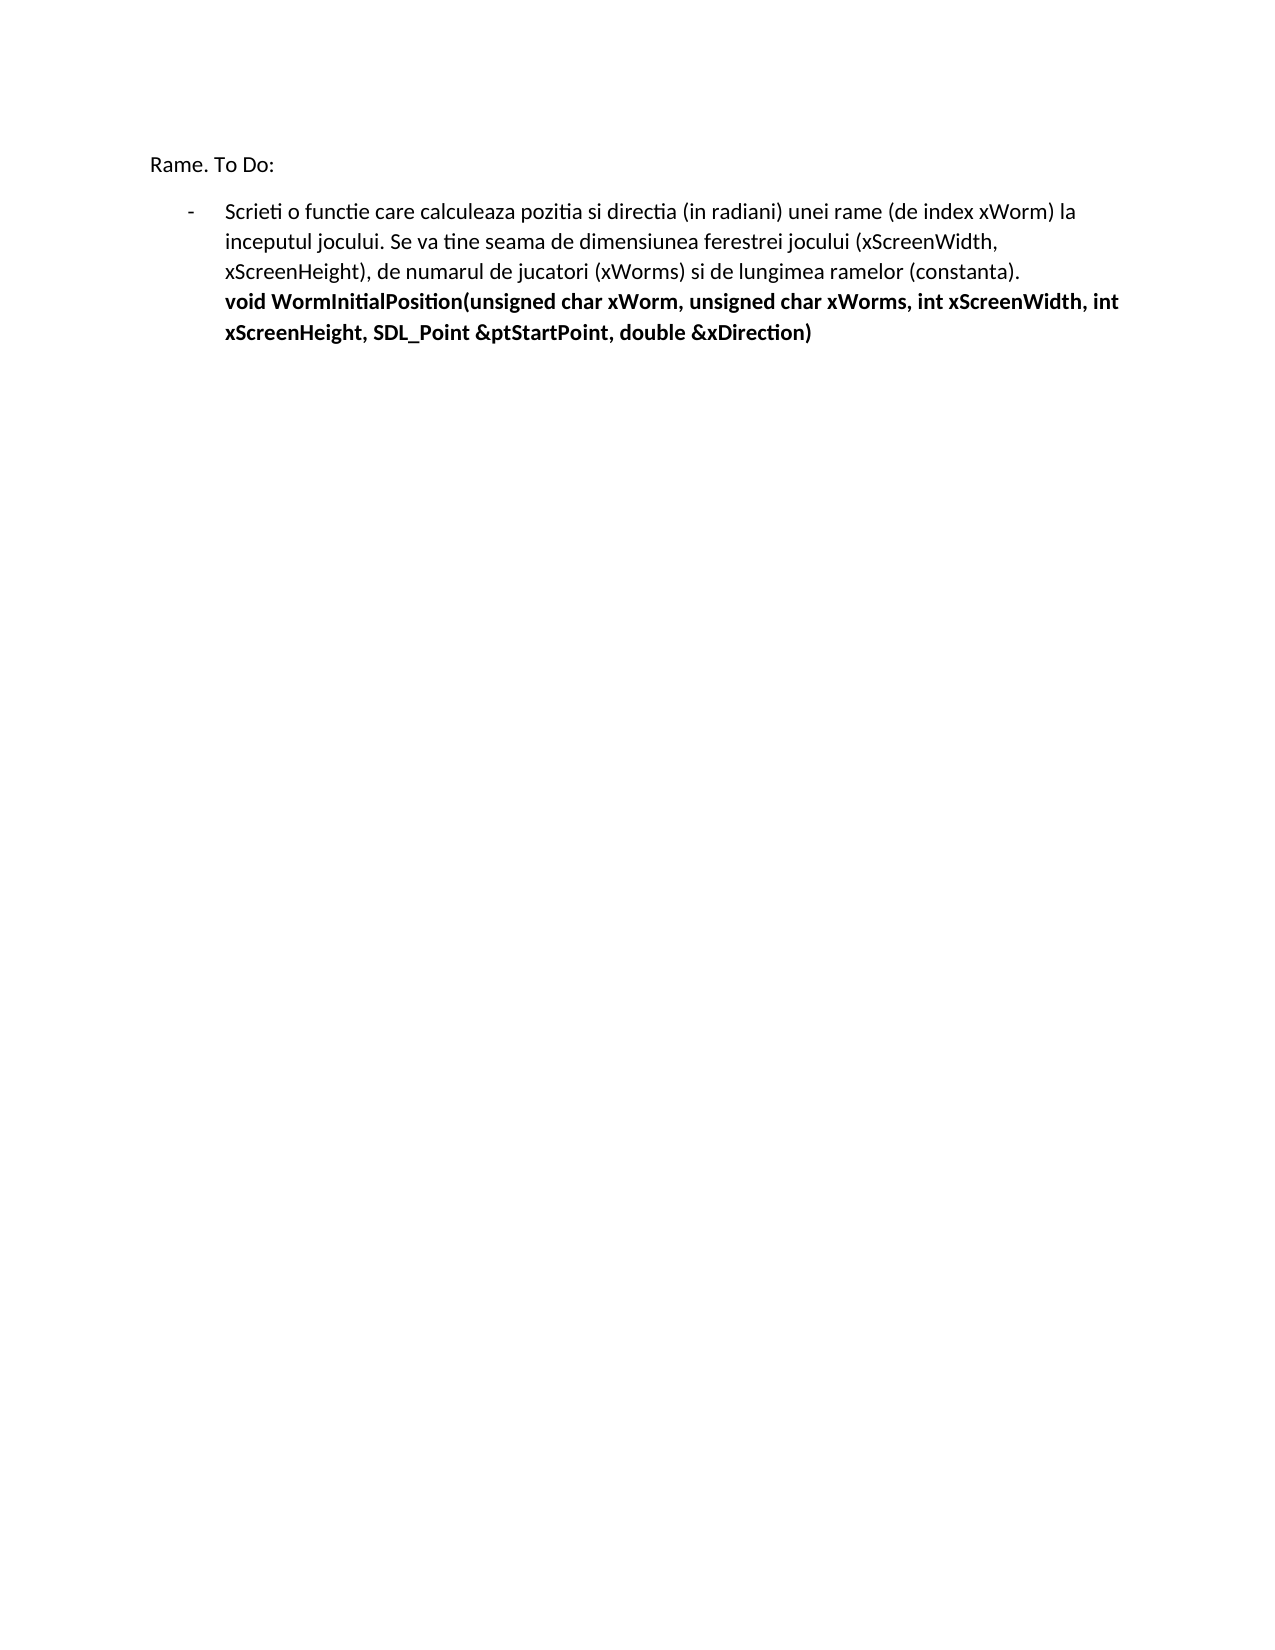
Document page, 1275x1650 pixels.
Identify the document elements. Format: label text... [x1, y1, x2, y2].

text Rame. To Do: [150, 150, 1125, 178]
list void WormInitialPosition(unsigned char xWorm, unsigned char xWorms, int xScreenWidth, int xScreenHeight, SDL_Point &ptStartPoint, double &xDirection) [225, 287, 1125, 346]
list Scrieti o functie care calculeaza pozitia si directia (in radiani) unei rame (de index xWorm) la inceputul jocului. Se va tine seama de dimensiunea ferestrei jocului (xScreenWidth, xScreenHeight), de numarul de jucatori (xWorms) si de lungimea ramelor (constanta). [187, 197, 1125, 285]
